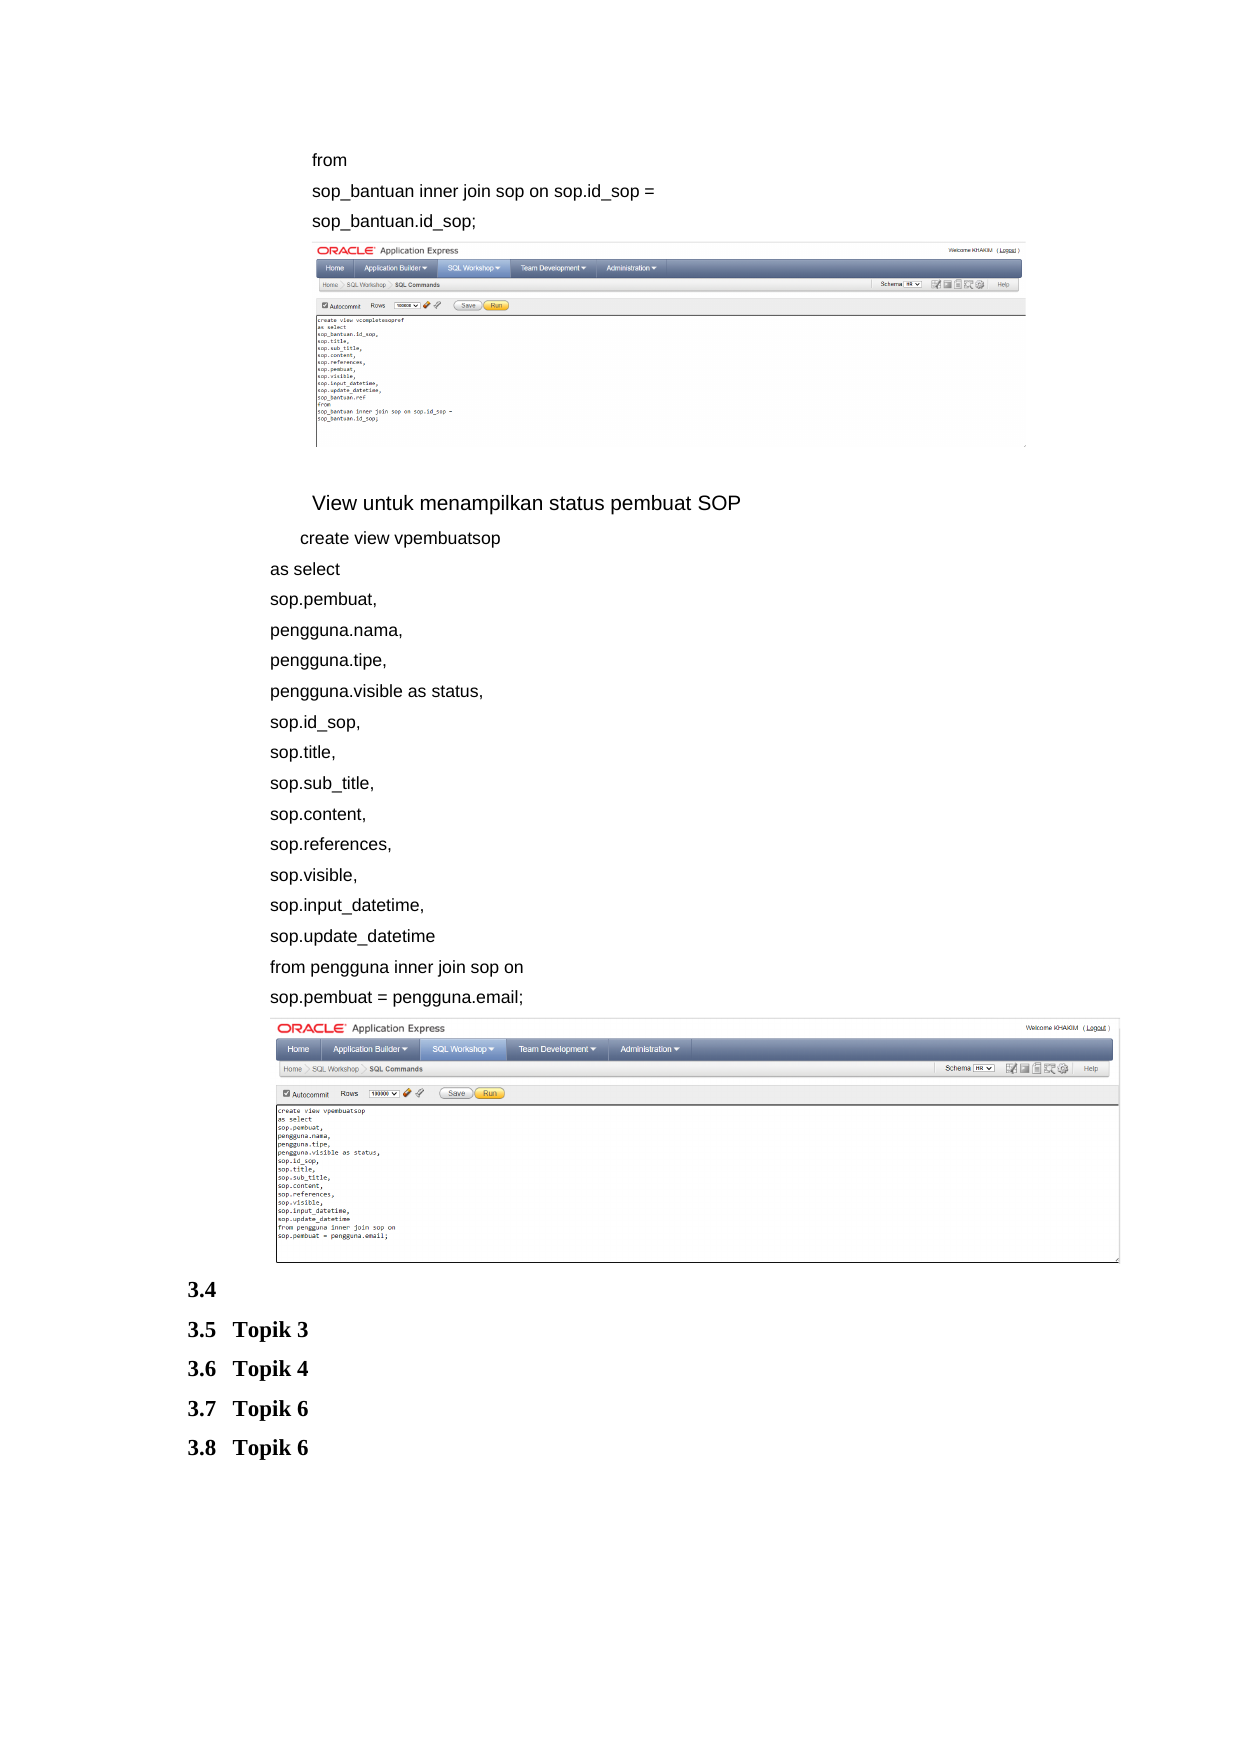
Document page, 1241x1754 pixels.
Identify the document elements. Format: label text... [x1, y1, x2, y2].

list View untuk menampilkan status pembuat SOP [312, 491, 1090, 514]
list sop.id_sop, sop.title, sop.sub_title, sop.content, sop.references, sop.visible, sop.input_datetime, sop.update_datetime from pengguna inner join sop on sop.pembuat = pengguna.email; [270, 711, 1090, 1007]
list Topik 6 [187, 1395, 1090, 1421]
list Topik 4 [187, 1355, 1090, 1382]
list Topik 3 [187, 1316, 1090, 1342]
list create view vpembuatsop as select sop.pembuat, pengguna.nama, pengguna.tipe, pengguna.visible as status, [270, 528, 1090, 701]
picture [311, 241, 1026, 447]
list Topik 6 [187, 1434, 1090, 1461]
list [312, 150, 1090, 232]
picture [270, 1017, 1121, 1264]
